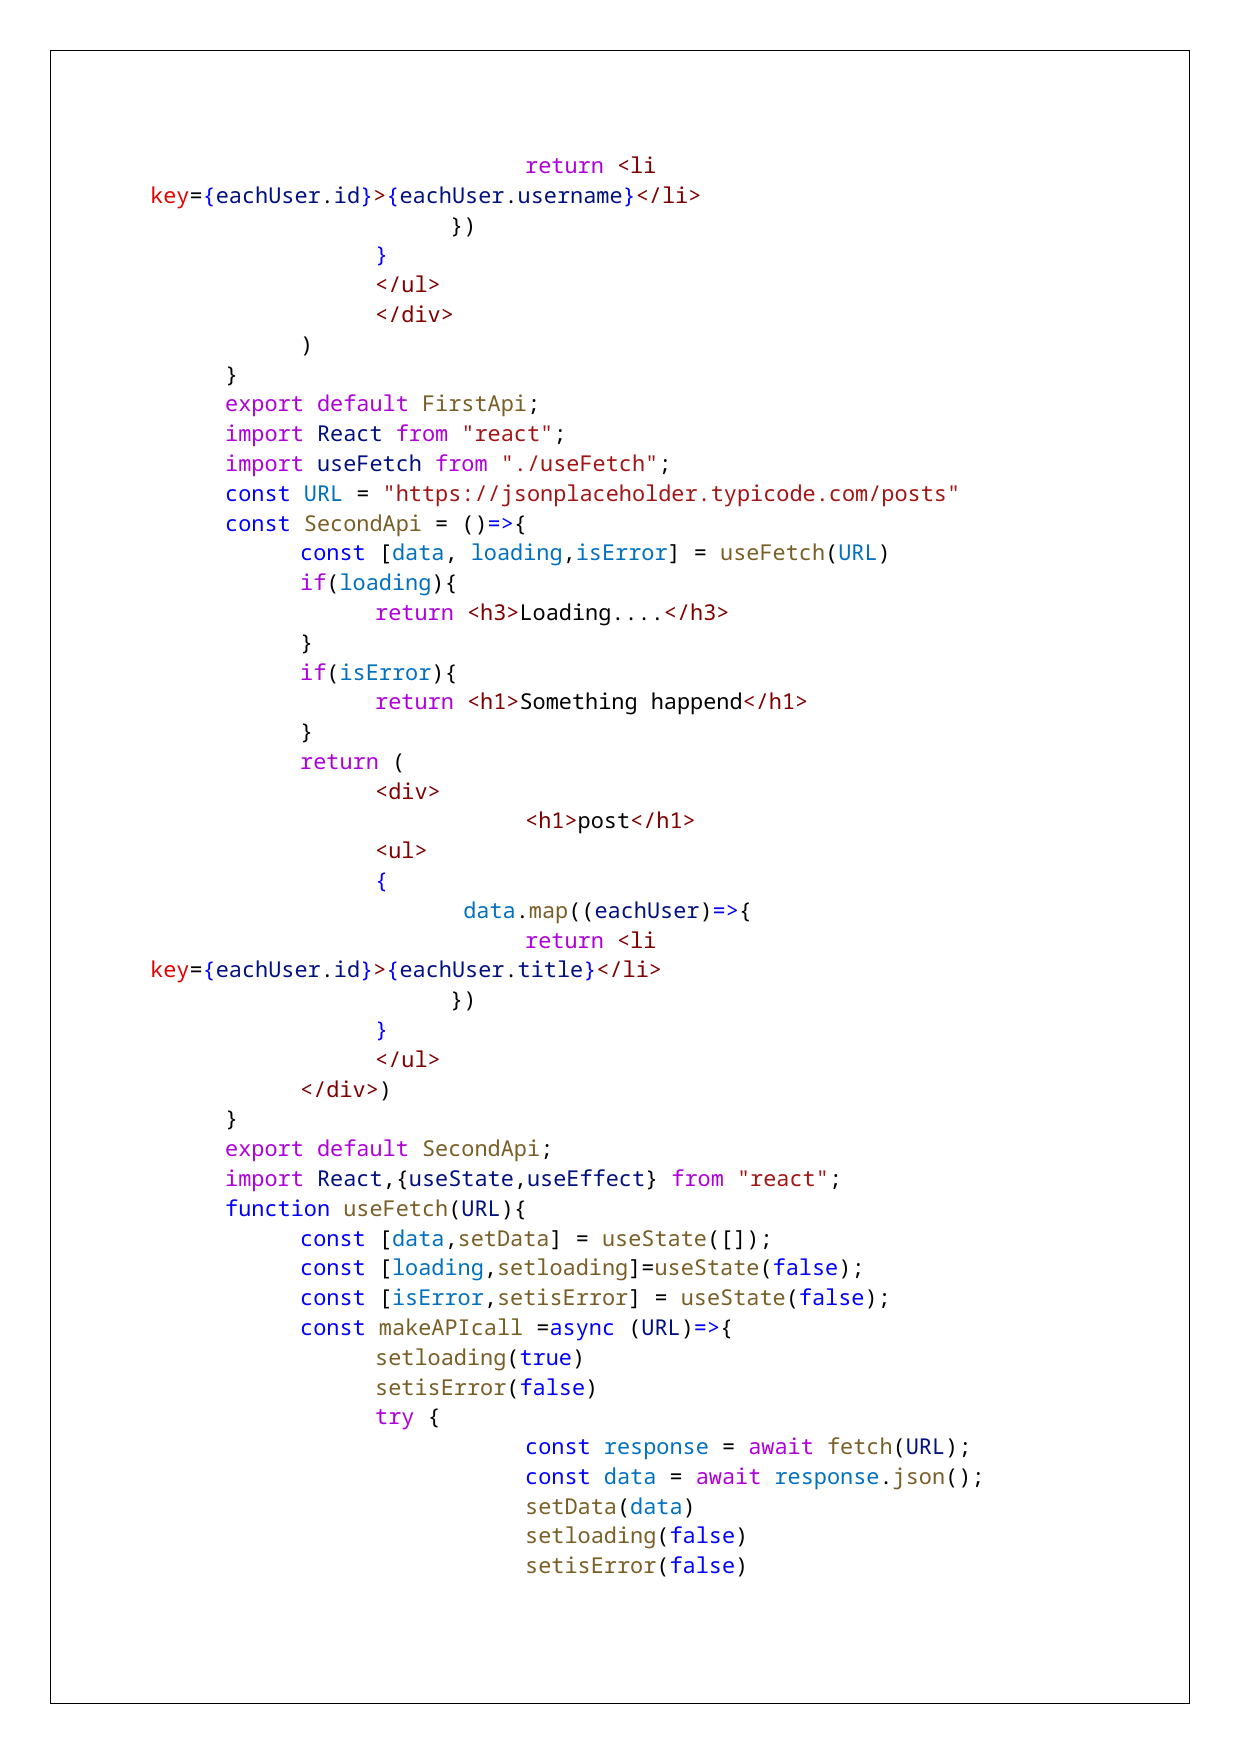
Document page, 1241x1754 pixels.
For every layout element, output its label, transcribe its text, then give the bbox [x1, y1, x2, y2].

text const data = await response.json(); [150, 1461, 1090, 1491]
text import useFetch from "./useFetch"; [150, 448, 1090, 478]
text export default FirstApi; [150, 388, 1090, 418]
text <h1>post</h1> [150, 805, 1090, 835]
text const response = await fetch(URL); [150, 1431, 1090, 1461]
text const [data,setData] = useState([]); [150, 1222, 1090, 1252]
text <ul> [150, 835, 1090, 865]
text } [225, 358, 1090, 388]
text setloading(false) [150, 1520, 1090, 1550]
text export default SecondApi; [150, 1133, 1090, 1163]
text </div>) [150, 1073, 1090, 1103]
text setisError(false) [150, 1371, 1090, 1401]
text return <h3>Loading....</h3> [150, 597, 1090, 627]
text return ( [150, 746, 1090, 776]
text } [150, 716, 1090, 746]
text </ul> [150, 269, 1090, 299]
text setData(data) [150, 1491, 1090, 1520]
text } [150, 1014, 1090, 1044]
text setisError(false) [150, 1550, 1090, 1580]
text <div> [150, 776, 1090, 805]
text return <h1>Something happend</h1> [150, 686, 1090, 716]
text } [150, 239, 1090, 269]
text return <li key={eachUser.id}>{eachUser.title}</li> [150, 924, 1090, 984]
text try { [150, 1401, 1090, 1431]
text if(loading){ [150, 567, 1090, 597]
text ) [150, 329, 1090, 358]
text </div> [150, 299, 1090, 329]
text } [150, 1103, 1090, 1133]
text if(isError){ [150, 656, 1090, 686]
text return <li key={eachUser.id}>{eachUser.username}</li> [150, 150, 1090, 209]
text }) [150, 984, 1090, 1014]
text import React from "react"; [150, 418, 1090, 448]
text const [loading,setloading]=useState(false); [150, 1252, 1090, 1282]
text { [150, 865, 1090, 895]
text }) [150, 209, 1090, 239]
text const makeAPIcall =async (URL)=>{ [150, 1312, 1090, 1342]
text } [150, 627, 1090, 656]
text const [data, loading,isError] = useFetch(URL) [150, 537, 1090, 567]
text setloading(true) [150, 1342, 1090, 1371]
text const [isError,setisError] = useState(false); [150, 1282, 1090, 1312]
text data.map((eachUser)=>{ [150, 895, 1090, 924]
text </ul> [150, 1044, 1090, 1073]
text function useFetch(URL){ [150, 1193, 1090, 1222]
text const SecondApi = ()=>{ [150, 507, 1090, 537]
text const URL = "https://jsonplaceholder.typicode.com/posts" [150, 478, 1090, 507]
text import React,{useState,useEffect} from "react"; [150, 1163, 1090, 1193]
